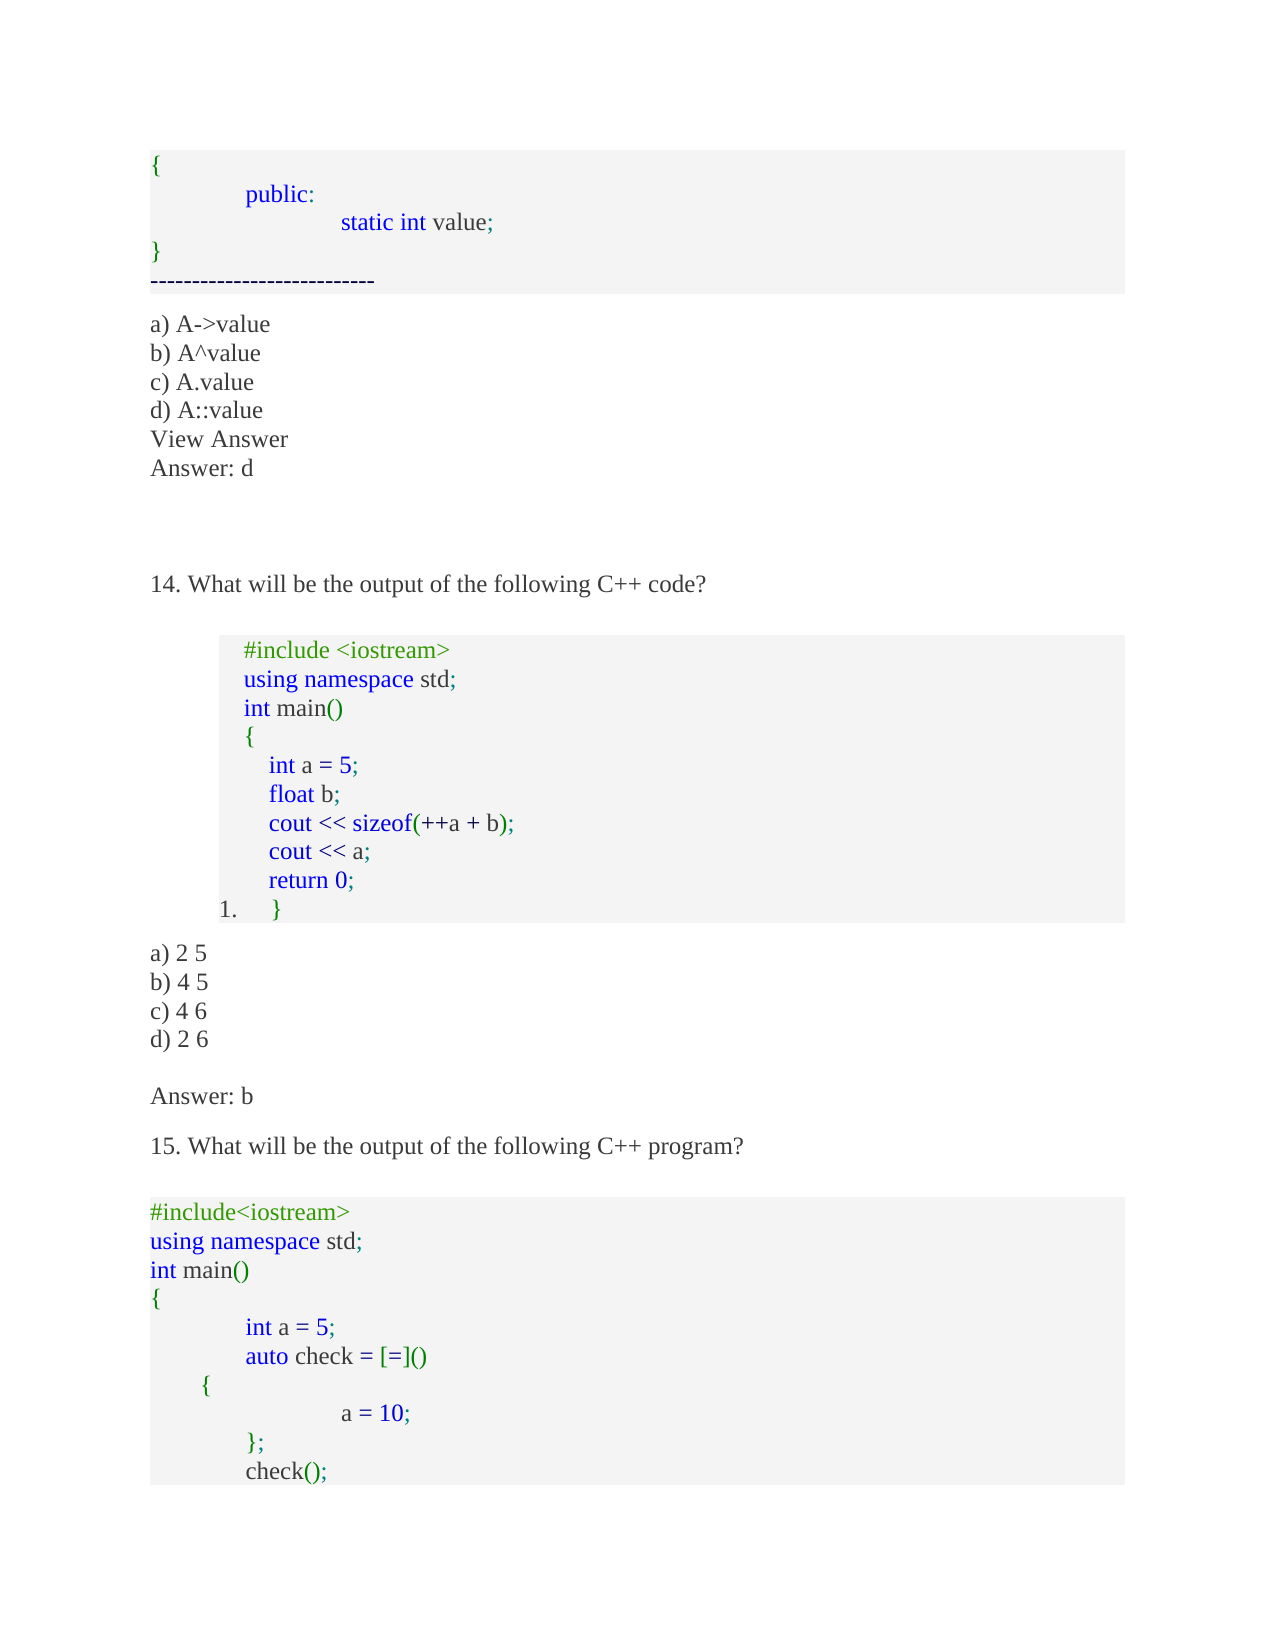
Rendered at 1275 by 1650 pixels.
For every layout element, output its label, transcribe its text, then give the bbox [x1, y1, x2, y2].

text { [150, 1283, 1125, 1312]
text auto check = [=]() [150, 1341, 1125, 1370]
text int a = 5; [150, 1312, 1125, 1341]
text a) 2 5 b) 4 5 c) 4 6 d) 2 6 [150, 938, 1125, 1081]
text { [150, 1370, 1125, 1398]
text cout << sizeof(++a + b); [219, 808, 1125, 836]
text #include<iostream> [150, 1197, 1125, 1226]
text a = 10; [150, 1398, 1125, 1427]
text using namespace std; [150, 1226, 1125, 1255]
text return 0; [219, 865, 1125, 894]
list } [219, 894, 1125, 923]
text 15. What will be the output of the following C++ program? [150, 1131, 1125, 1160]
text Answer: b [150, 1081, 1125, 1110]
text using namespace std; [219, 664, 1125, 693]
text 14. What will be the output of the following C++ code? [150, 569, 1125, 598]
text } [150, 236, 1125, 265]
text int main() [219, 693, 1125, 721]
text a) A->value b) A^value c) A.value d) A::value View Answer [150, 309, 1125, 453]
text { [150, 150, 1125, 179]
text public: [150, 179, 1125, 207]
text --------------------------- [150, 265, 1125, 294]
text { [219, 721, 1125, 750]
text static int value; [150, 207, 1125, 236]
text check(); [150, 1456, 1125, 1485]
text int main() [150, 1255, 1125, 1283]
text Answer: d [150, 453, 1125, 482]
text int a = 5; [219, 750, 1125, 779]
text }; [150, 1427, 1125, 1456]
text #include <iostream> [219, 635, 1125, 664]
text float b; [219, 779, 1125, 808]
text cout << a; [219, 836, 1125, 865]
